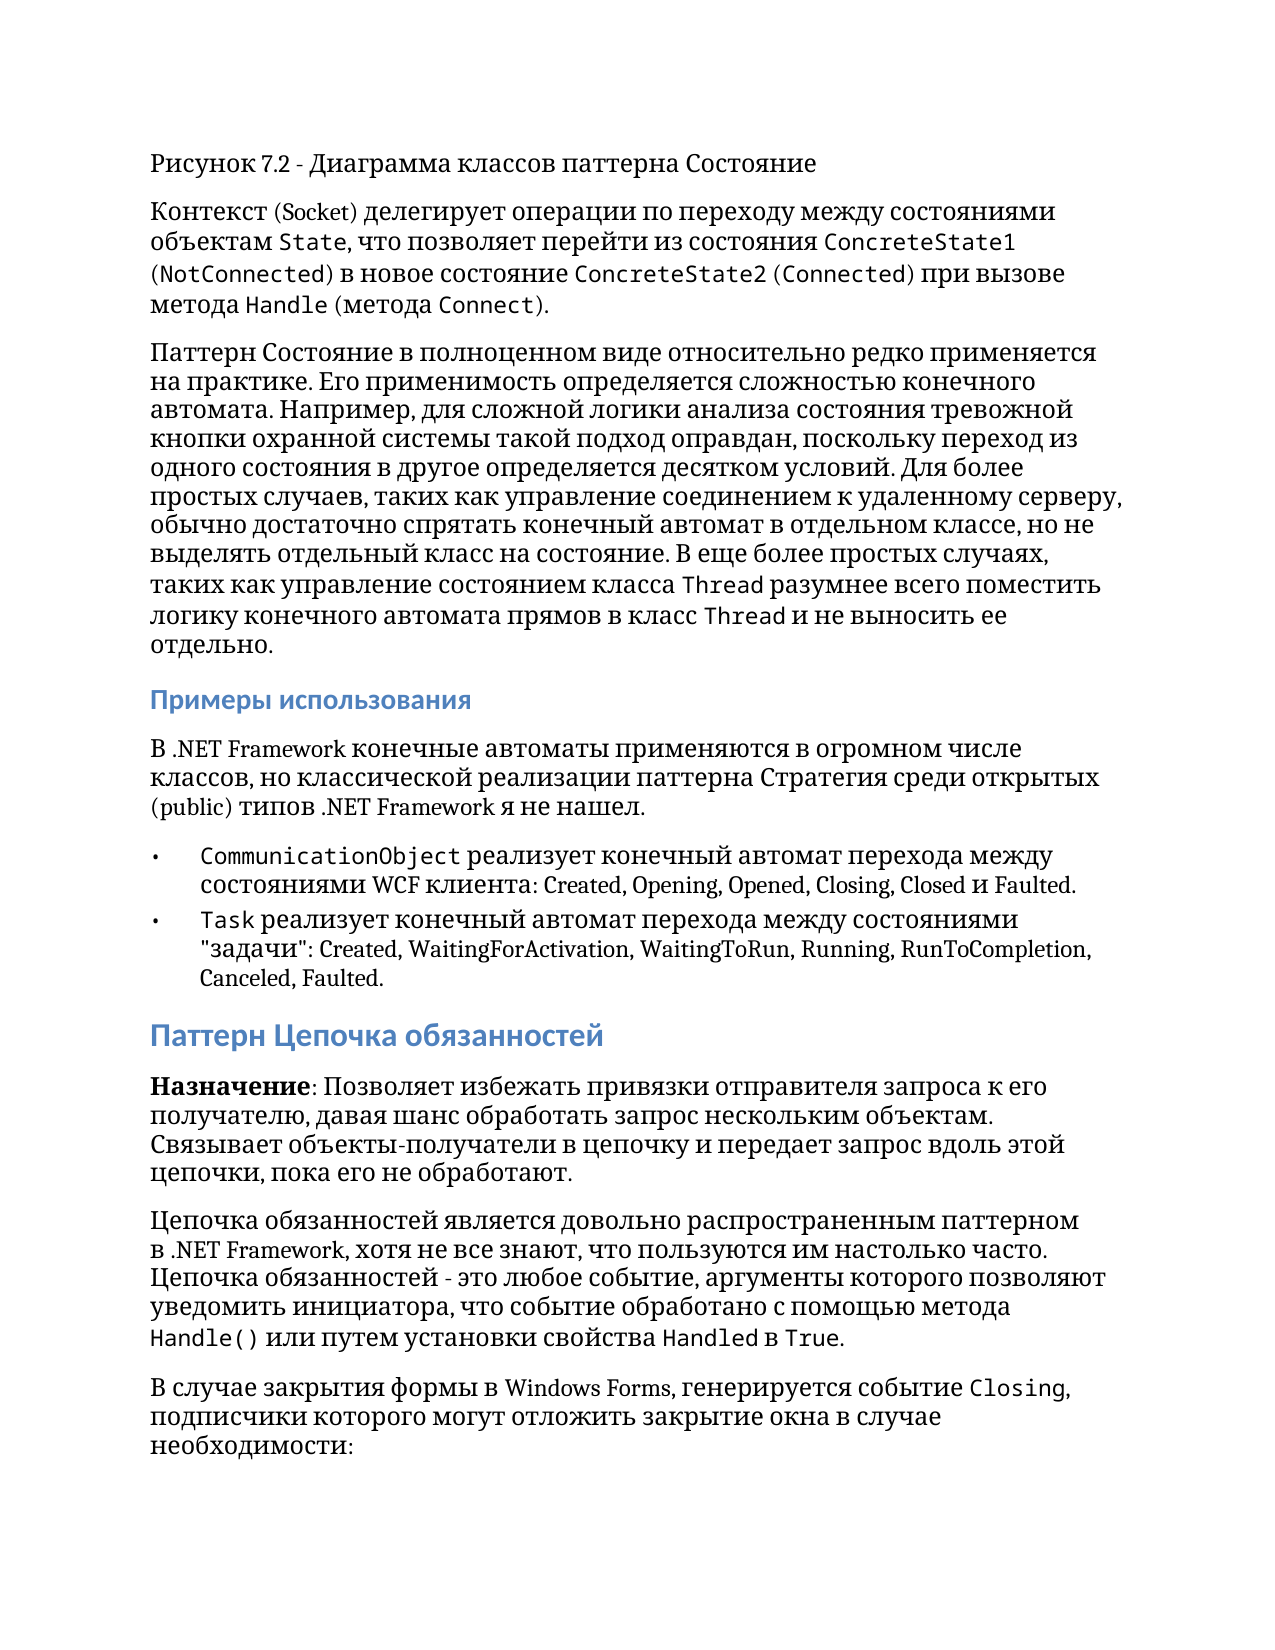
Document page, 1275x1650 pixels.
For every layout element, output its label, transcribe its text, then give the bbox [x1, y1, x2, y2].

list Task реализует конечный автомат перехода между состояниями "задачи": Created, WaitingForActivation, WaitingToRun, Running, RunToCompletion, Canceled, Faulted. [150, 904, 1125, 993]
text Паттерн Состояние в полноценном виде относительно редко применяется на практике. Его применимость определяется сложностью конечного автомата. Например, для сложной логики анализа состояния тревожной кнопки охранной системы такой подход оправдан, поскольку переход из одного состояния в другое определяется десятком условий. Для более простых случаев, таких как управление соединением к удаленному серверу, обычно достаточно спрятать конечный автомат в отдельном классе, но не выделять отдельный класс на состояние. В еще более простых случаях, таких как управление состоянием класса Thread разумнее всего поместить логику конечного автомата прямов в класс Thread и не выносить ее отдельно. [150, 339, 1125, 660]
text Назначение: Позволяет избежать привязки отправителя запроса к его получателю, давая шанс обработать запрос нескольким объектам. Связывает объекты-получатели в цепочку и передает запрос вдоль этой цепочки, пока его не обработают. [150, 1073, 1125, 1188]
subtitle Паттерн Цепочка обязанностей [150, 1013, 1125, 1054]
text Рисунок 7.2 - Диаграмма классов паттерна Состояние [150, 150, 1125, 179]
text Цепочка обязанностей является довольно распространенным паттерном в .NET Framework, хотя не все знают, что пользуются им настолько часто. Цепочка обязанностей - это любое событие, аргументы которого позволяют уведомить инициатора, что событие обработано с помощью метода Handle() или путем установки свойства Handled в True. [150, 1207, 1125, 1353]
text В случае закрытия формы в Windows Forms, генерируется событие Closing, подписчики которого могут отложить закрытие окна в случае необходимости: [150, 1372, 1125, 1461]
subtitle Примеры использования [150, 681, 1125, 716]
text Контекст (Socket) делегирует операции по переходу между состояниями объектам State, что позволяет перейти из состояния ConcreteState1 (NotConnected) в новое состояние ConcreteState2 (Connected) при вызове метода Handle (метода Connect). [150, 197, 1125, 320]
list CommunicationObject реализует конечный автомат перехода между состояниями WCF клиента: Created, Opening, Opened, Closing, Closed и Faulted. [150, 840, 1125, 900]
text В .NET Framework конечные автоматы применяются в огромном числе классов, но классической реализации паттерна Стратегия среди открытых (public) типов .NET Framework я не нашел. [150, 735, 1125, 821]
